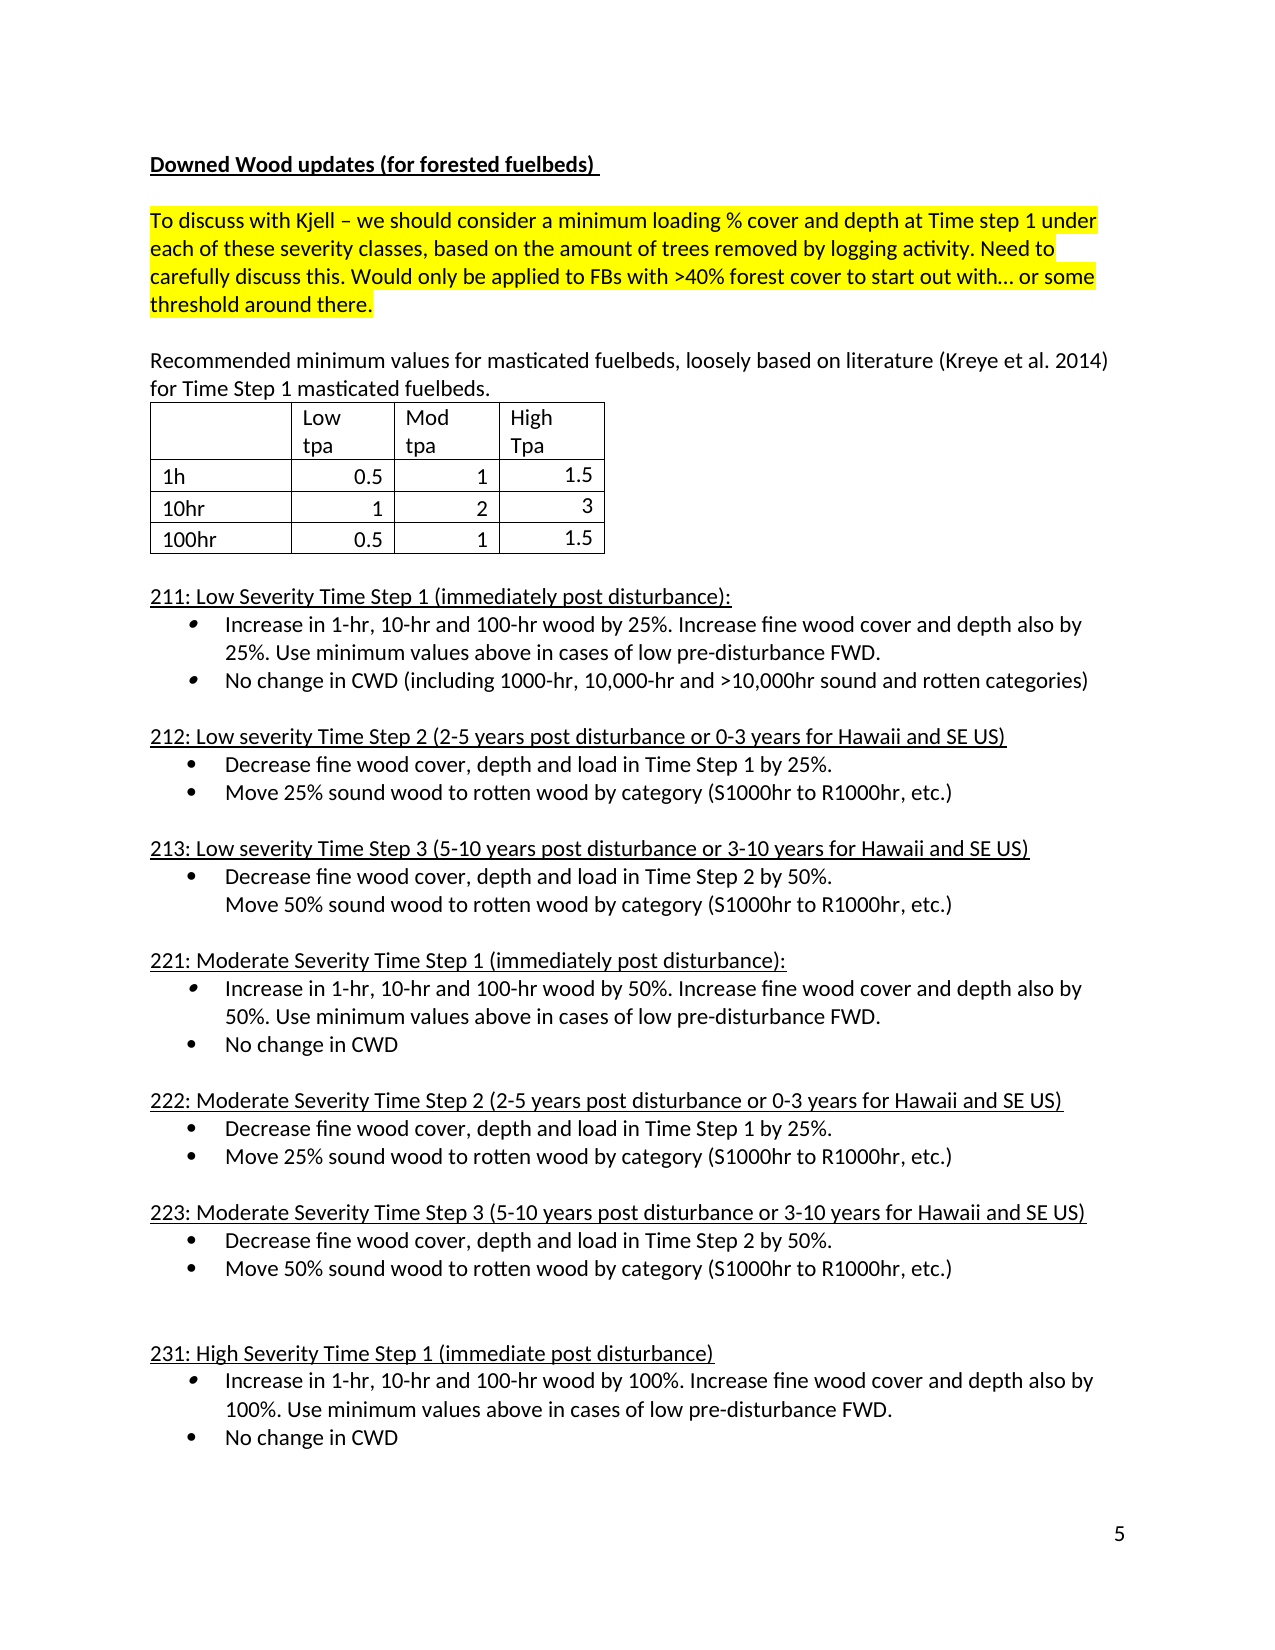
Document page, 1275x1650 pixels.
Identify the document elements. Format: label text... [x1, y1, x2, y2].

list Decrease fine wood cover, depth and load in Time Step 2 by 50%. [187, 862, 1125, 890]
table_header Low tpa [292, 403, 394, 459]
table_cell 2 [395, 492, 499, 522]
table_header [151, 403, 291, 459]
table_cell 0.5 [292, 460, 394, 491]
list Decrease fine wood cover, depth and load in Time Step 1 by 25%. [187, 1114, 1125, 1142]
list Decrease fine wood cover, depth and load in Time Step 2 by 50%. [187, 1227, 1125, 1254]
list No change in CWD [187, 1030, 1125, 1058]
text Downed Wood updates (for forested fuelbeds) [150, 150, 1125, 178]
text 222: Moderate Severity Time Step 2 (2-5 years post disturbance or 0-3 years for Hawaii and SE US) [150, 1086, 1125, 1114]
list No change in CWD [187, 1423, 1125, 1451]
list No change in CWD (including 1000-hr, 10,000-hr and >10,000hr sound and rotten categories) [187, 666, 1125, 694]
text 213: Low severity Time Step 3 (5-10 years post disturbance or 3-10 years for Hawaii and SE US) [150, 834, 1125, 862]
text 221: Moderate Severity Time Step 1 (immediately post disturbance): [150, 946, 1125, 974]
table_header High Tpa [500, 403, 604, 459]
text To discuss with Kjell – we should consider a minimum loading % cover and depth at Time step 1 under each of these severity classes, based on the amount of trees removed by logging activity. Need to carefully discuss this. Would only be applied to FBs with >40% forest cover to start out with… or some threshold around there. [373, 206, 1125, 318]
table_cell 1h [151, 460, 291, 491]
text 212: Low severity Time Step 2 (2-5 years post disturbance or 0-3 years for Hawaii and SE US) [150, 722, 1125, 750]
table_cell 3 [500, 492, 604, 522]
list Move 50% sound wood to rotten wood by category (S1000hr to R1000hr, etc.) [225, 890, 1125, 918]
table_cell 0.5 [292, 523, 394, 553]
table_cell 10hr [151, 492, 291, 522]
list Decrease fine wood cover, depth and load in Time Step 1 by 25%. [187, 750, 1125, 778]
list Move 25% sound wood to rotten wood by category (S1000hr to R1000hr, etc.) [187, 778, 1125, 806]
list Increase in 1-hr, 10-hr and 100-hr wood by 100%. Increase fine wood cover and depth also by 100%. Use minimum values above in cases of low pre-disturbance FWD. [187, 1367, 1125, 1423]
table_header Mod tpa [395, 403, 499, 459]
table_cell 1 [395, 523, 499, 553]
text 223: Moderate Severity Time Step 3 (5-10 years post disturbance or 3-10 years for Hawaii and SE US) [150, 1198, 1125, 1227]
table_cell 100hr [151, 523, 291, 553]
table_cell 1 [395, 460, 499, 491]
text 231: High Severity Time Step 1 (immediate post disturbance) [150, 1339, 1125, 1367]
list Increase in 1-hr, 10-hr and 100-hr wood by 25%. Increase fine wood cover and depth also by 25%. Use minimum values above in cases of low pre-disturbance FWD. [187, 610, 1125, 666]
table_cell 1.5 [500, 523, 604, 553]
list Move 25% sound wood to rotten wood by category (S1000hr to R1000hr, etc.) [187, 1142, 1125, 1171]
list Increase in 1-hr, 10-hr and 100-hr wood by 50%. Increase fine wood cover and depth also by 50%. Use minimum values above in cases of low pre-disturbance FWD. [187, 974, 1125, 1030]
text 211: Low Severity Time Step 1 (immediately post disturbance): [150, 582, 1125, 610]
list Move 50% sound wood to rotten wood by category (S1000hr to R1000hr, etc.) [187, 1254, 1125, 1283]
text Recommended minimum values for masticated fuelbeds, loosely based on literature (Kreye et al. 2014) for Time Step 1 masticated fuelbeds. [150, 346, 1125, 402]
table_cell 1 [292, 492, 394, 522]
table_cell 1.5 [500, 460, 604, 491]
